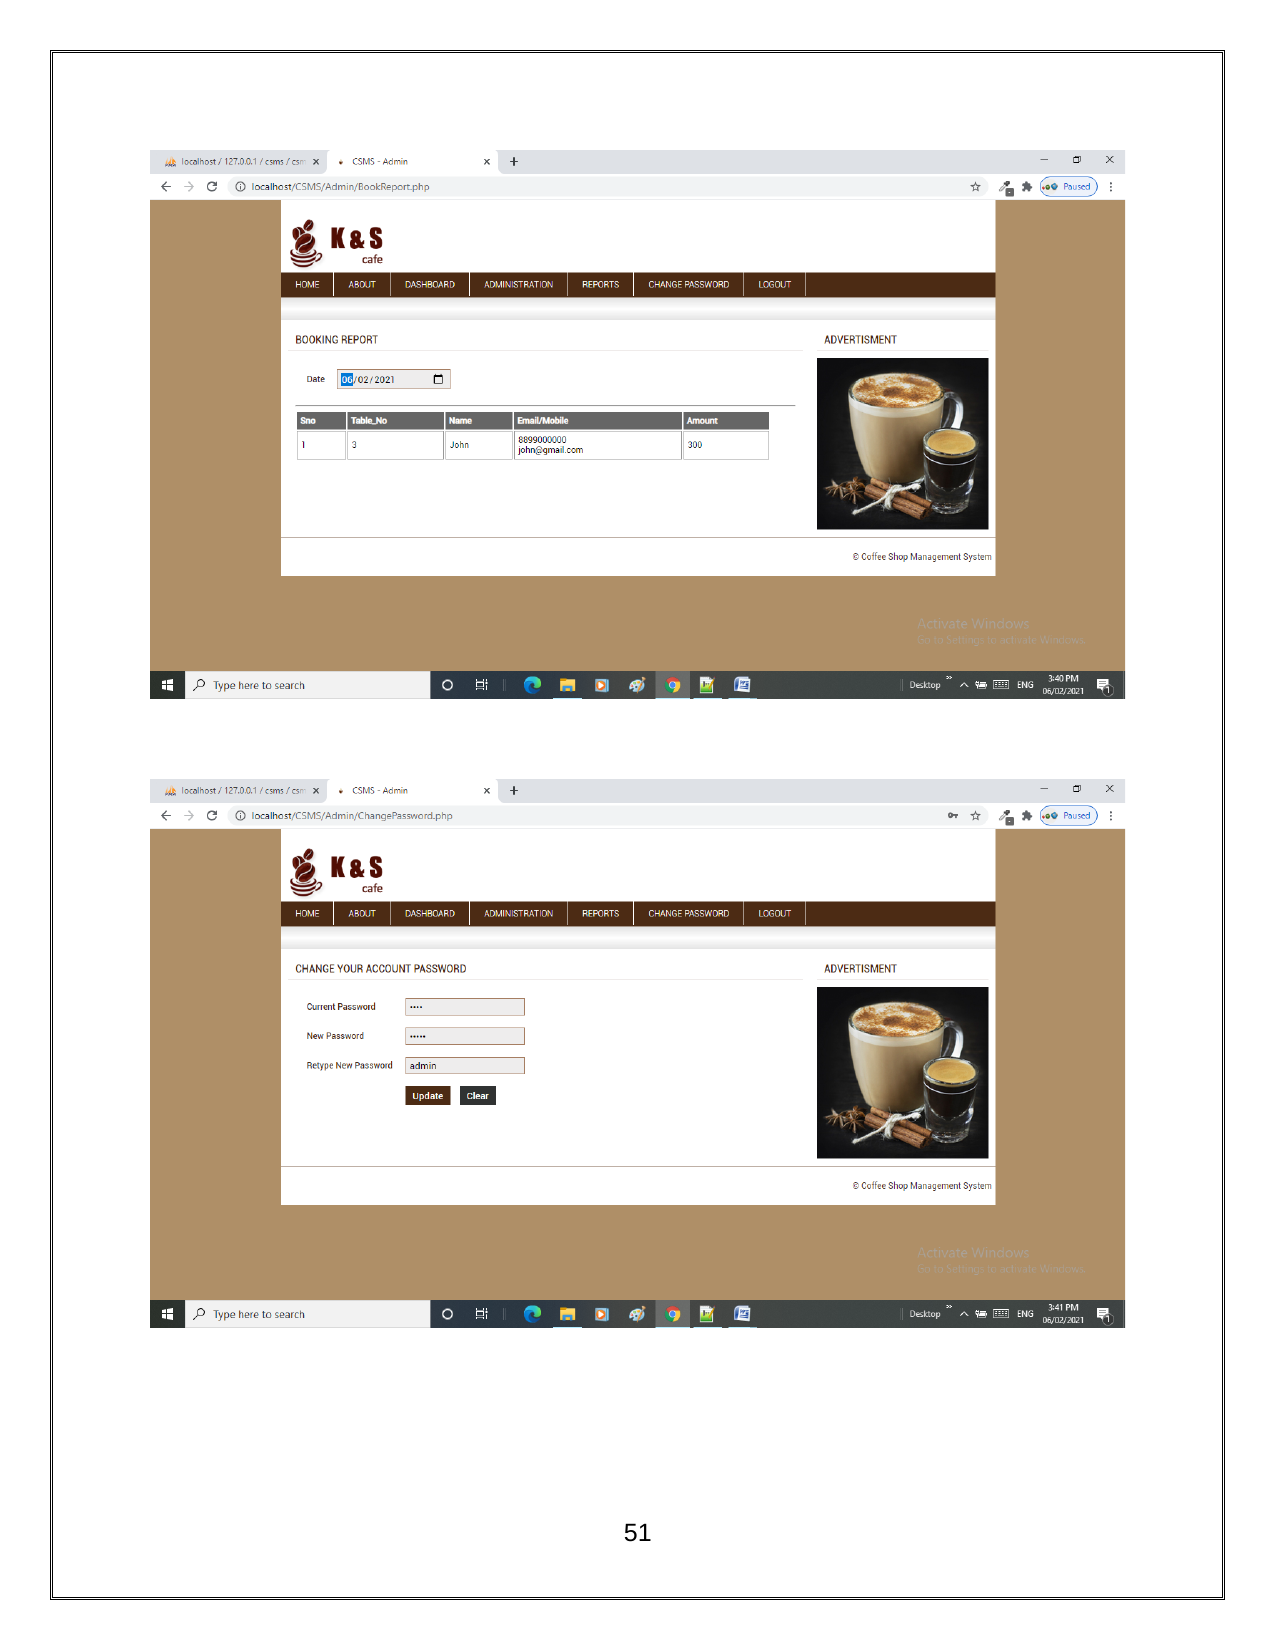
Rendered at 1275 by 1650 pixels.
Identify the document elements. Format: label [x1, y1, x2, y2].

picture [150, 779, 1125, 1328]
picture [150, 150, 1125, 699]
